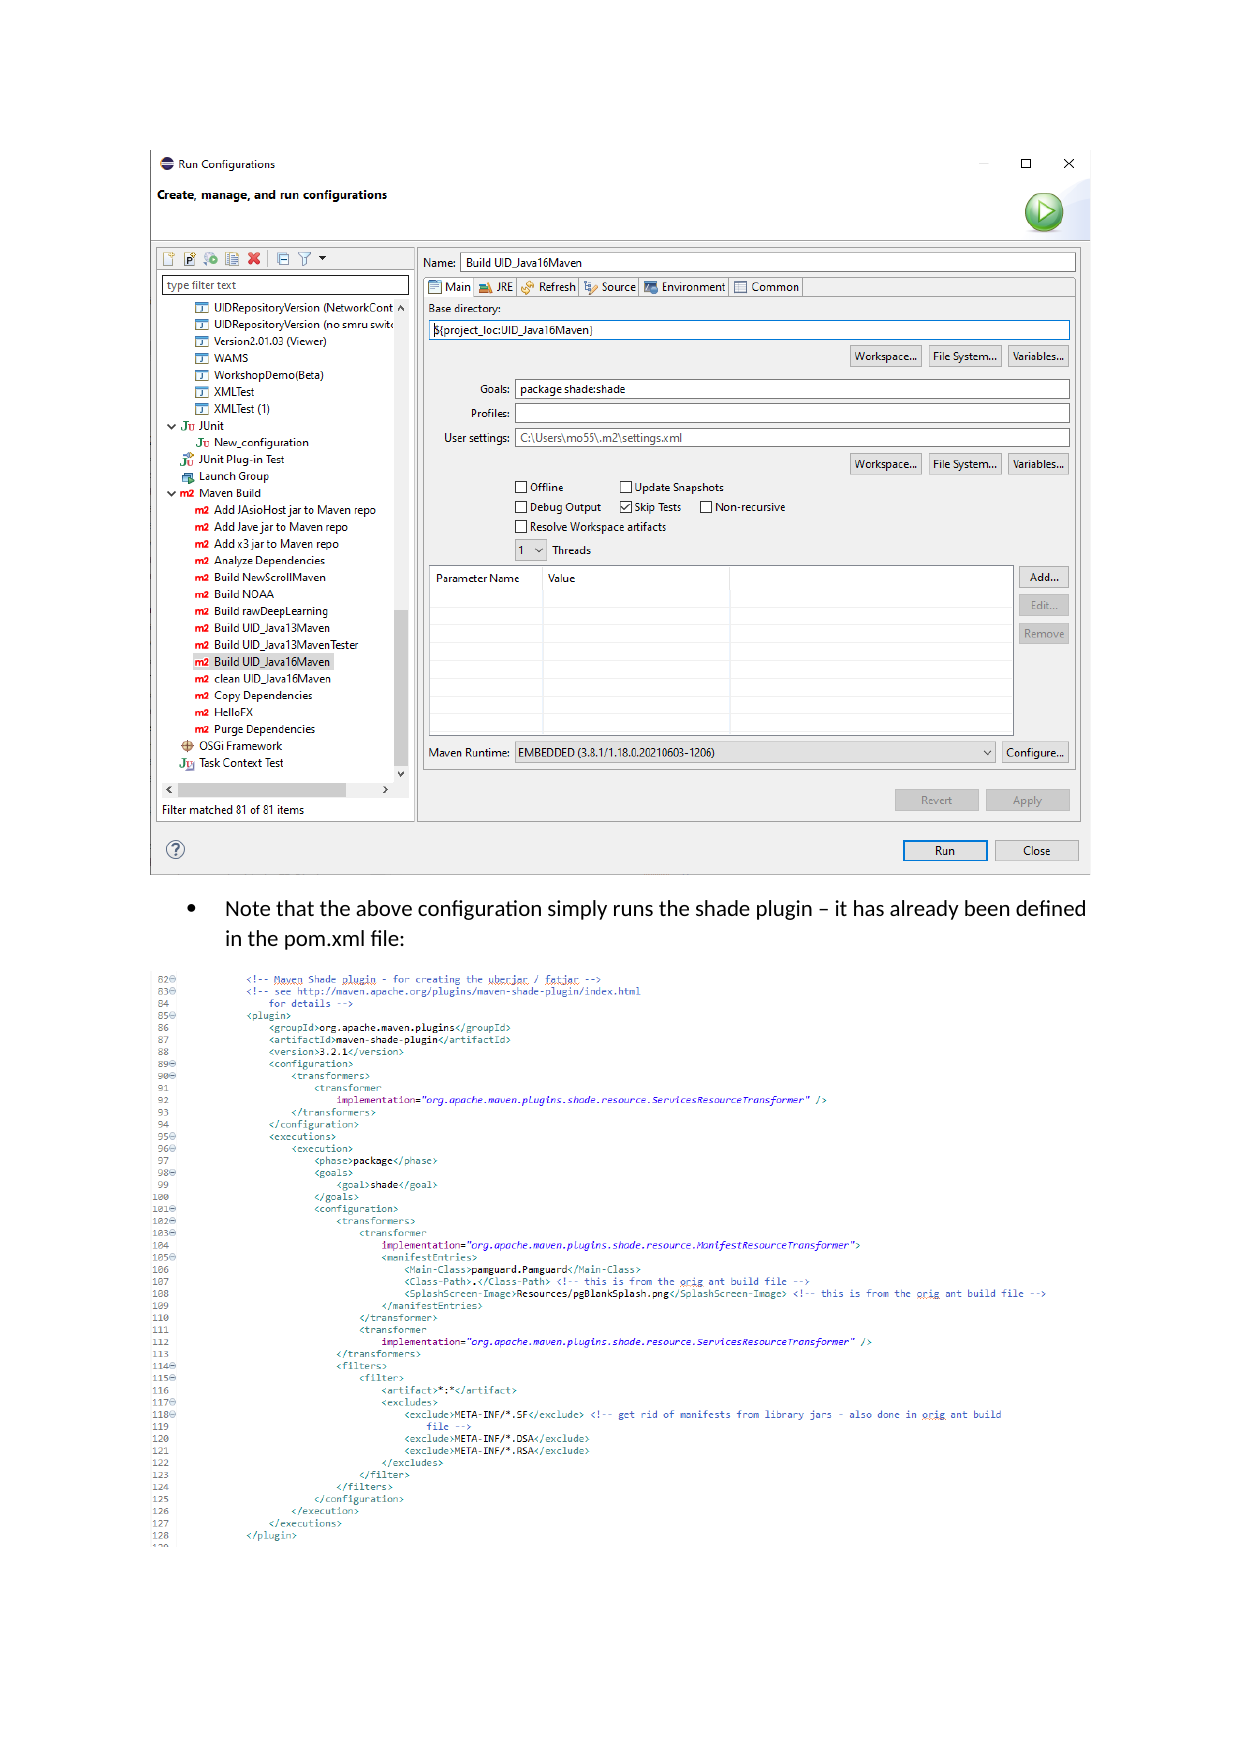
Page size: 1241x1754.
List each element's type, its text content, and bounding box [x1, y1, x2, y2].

picture [150, 971, 1091, 1547]
picture [150, 150, 1091, 875]
list Note that the above configuration simply runs the shade plugin – it has already been defined in the pom.xml file: [187, 894, 1090, 952]
